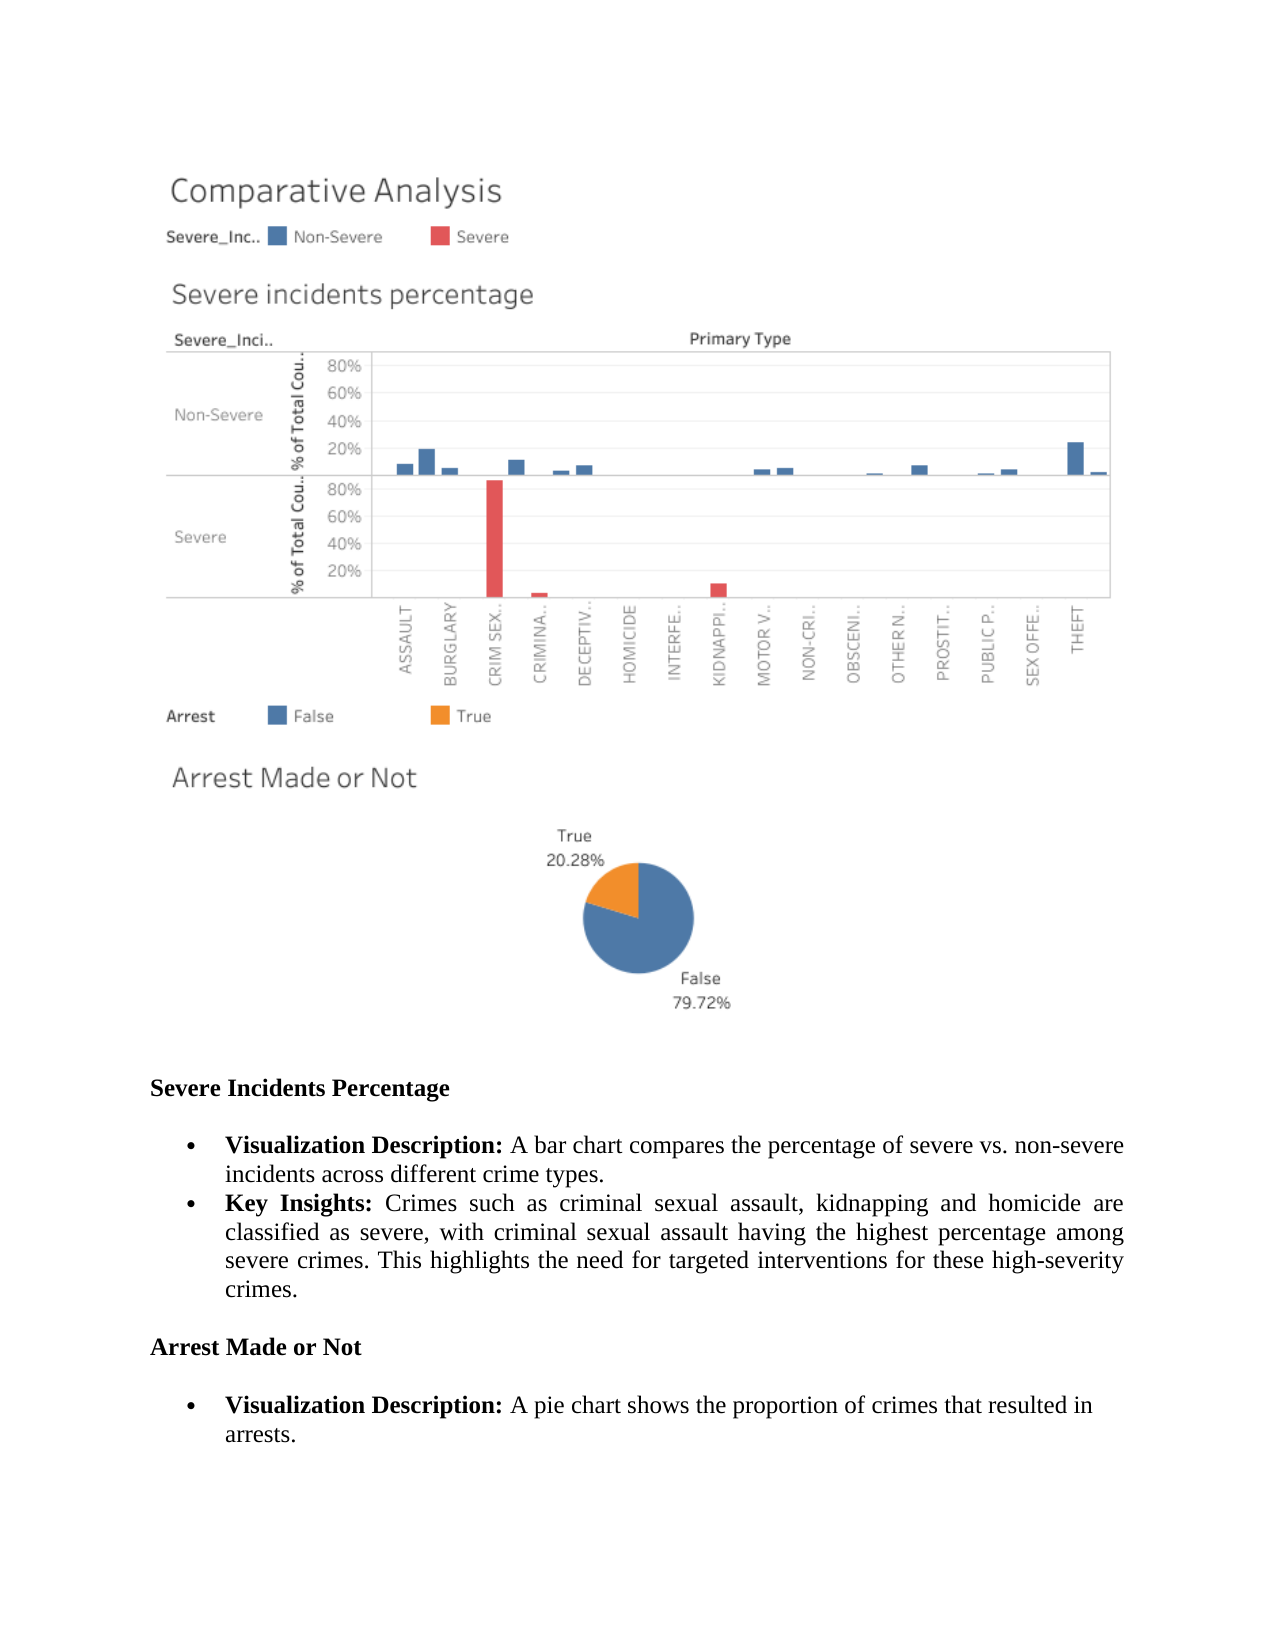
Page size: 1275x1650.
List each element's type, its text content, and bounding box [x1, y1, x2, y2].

list Visualization Description: A pie chart shows the proportion of crimes that resulted in arrests. [187, 1390, 1125, 1448]
picture [150, 150, 1125, 1044]
subtitle Severe Incidents Percentage [150, 1073, 1125, 1101]
subtitle Arrest Made or Not [150, 1332, 1125, 1361]
list Key Insights: Crimes such as criminal sexual assault, kidnapping and homicide are classified as severe, with criminal sexual assault having the highest percentage among severe crimes. This highlights the need for targeted interventions for these high-severity crimes. [187, 1188, 1125, 1303]
list Visualization Description: A bar chart compares the percentage of severe vs. non-severe incidents across different crime types. [187, 1131, 1125, 1188]
